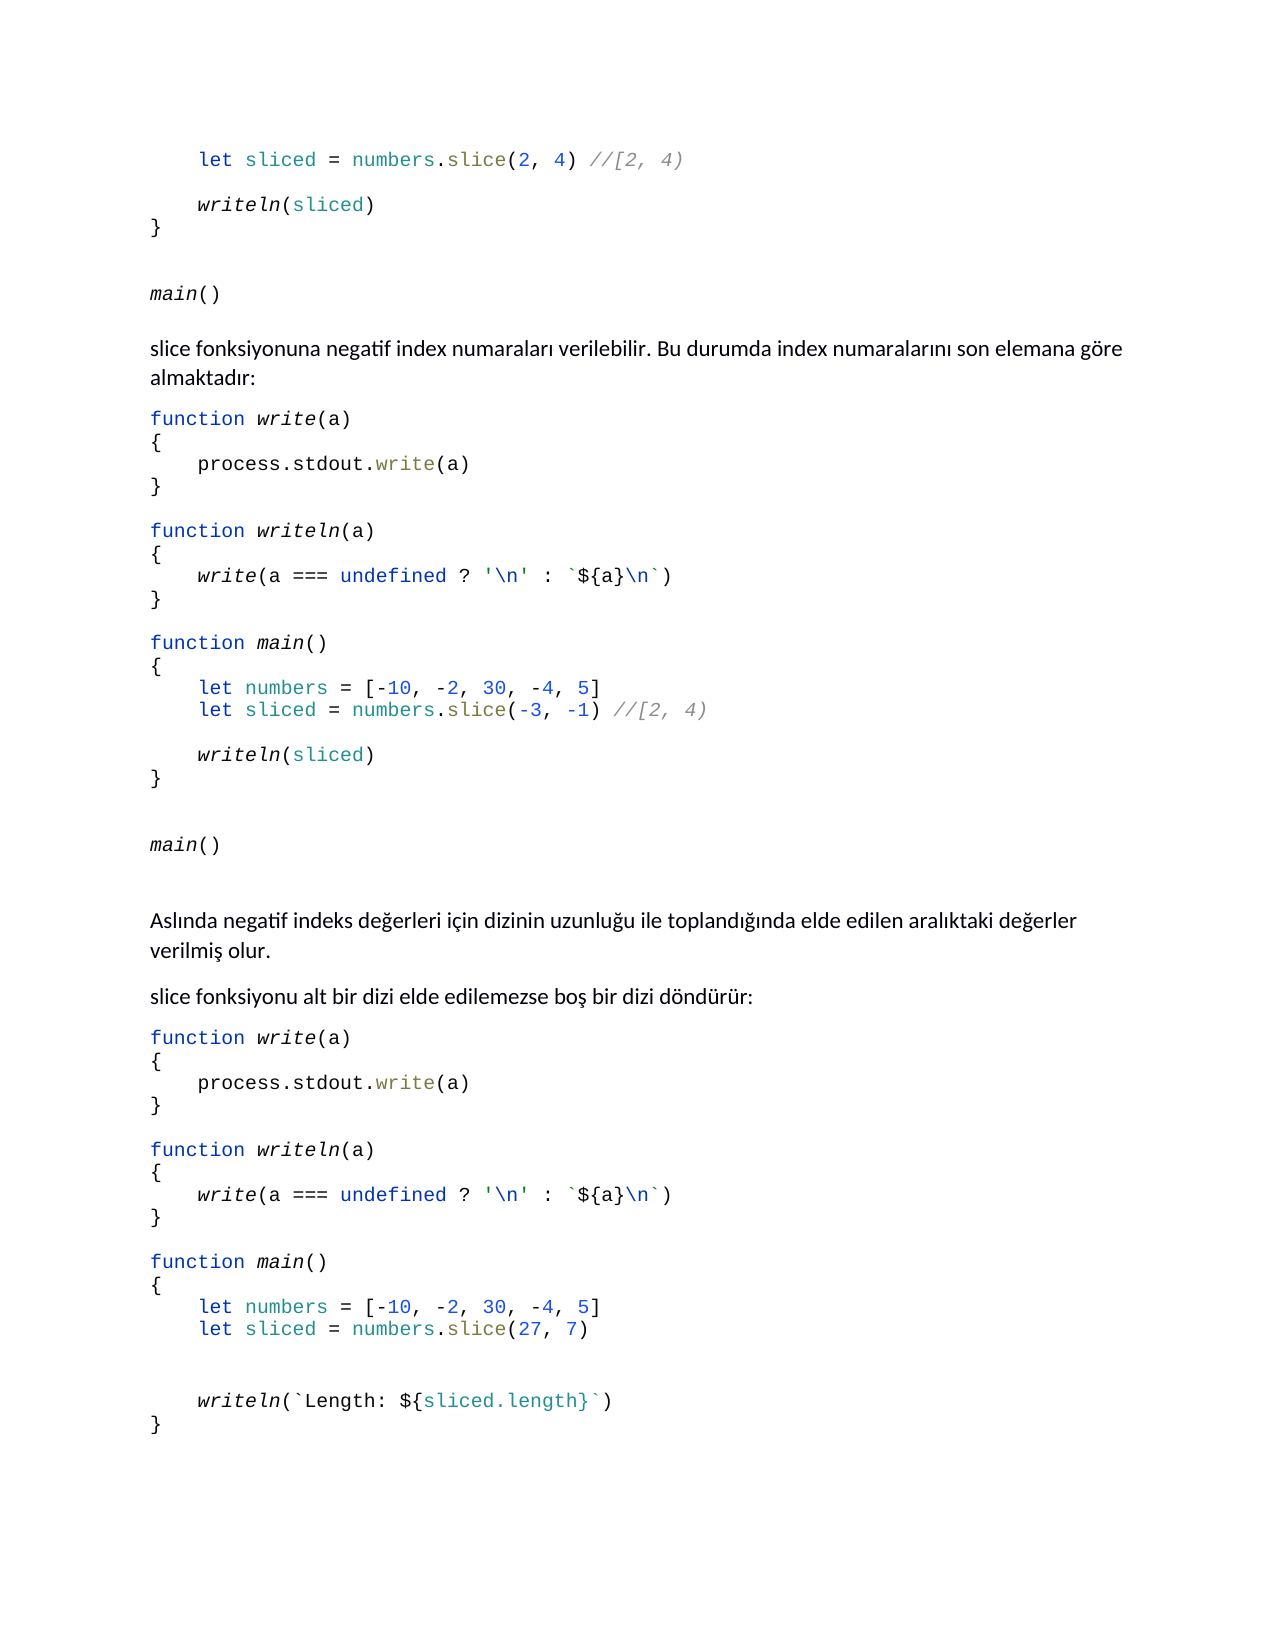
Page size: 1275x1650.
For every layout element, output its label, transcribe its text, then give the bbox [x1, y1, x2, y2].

text Aslında negatif indeks değerleri için dizinin uzunluğu ile toplandığında elde edilen aralıktaki değerler verilmiş olur. [150, 907, 1125, 964]
text function write(a) { process.stdout.write(a) } function writeln(a) { write(a === undefined ? '\n' : `${a}\n`) } function main() { let numbers = [-10, -2, 30, -4, 5] let sliced = numbers.slice(27, 7) [150, 1028, 1125, 1342]
text function write(a) { process.stdout.write(a) } function writeln(a) { write(a === undefined ? '\n' : `${a}\n`) } function main() { let numbers = [-10, -2, 30, -4, 5] let sliced = numbers.slice(-3, -1) //[2, 4) writeln(sliced) } main() [150, 409, 1125, 857]
text slice fonksiyonuna negatif index numaraları verilebilir. Bu durumda index numaralarını son elemana göre almaktadır: [150, 334, 1125, 391]
text slice fonksiyonu alt bir dizi elde edilemezse boş bir dizi döndürür: [150, 982, 1125, 1010]
text writeln(`Length: ${sliced.length}`) } main() [150, 1369, 1125, 1458]
